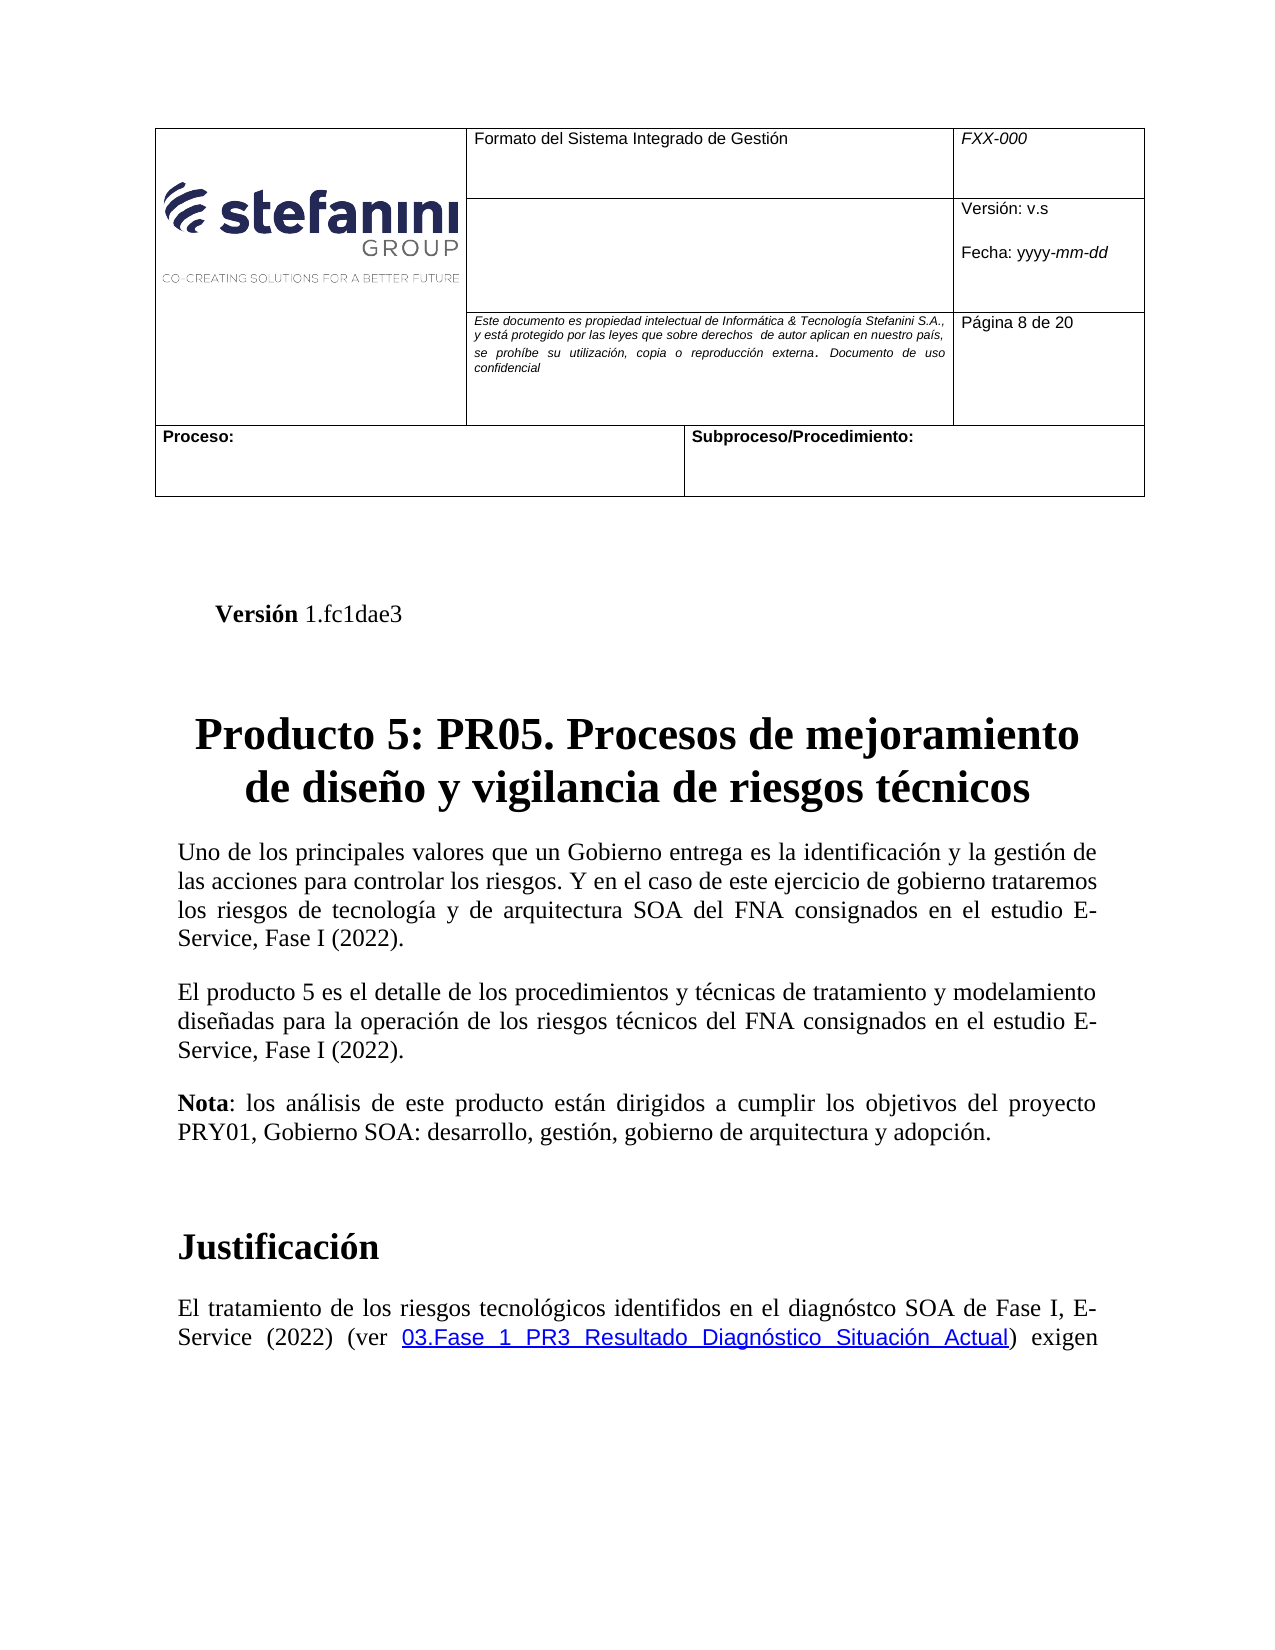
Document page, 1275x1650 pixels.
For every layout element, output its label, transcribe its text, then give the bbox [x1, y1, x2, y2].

subtitle Producto 5: PR05. Procesos de mejoramiento de diseño y vigilancia de riesgos técnicos [177, 707, 1098, 812]
text El producto 5 es el detalle de los procedimientos y técnicas de tratamiento y modelamiento diseñadas para la operación de los riesgos técnicos del FNA consignados en el estudio E-Service, Fase I (2022). [177, 977, 1098, 1063]
picture [162, 182, 460, 286]
text Nota: los análisis de este producto están dirigidos a cumplir los objetivos del proyecto PRY01, Gobierno SOA: desarrollo, gestión, gobierno de arquitectura y adopción. [177, 1088, 1098, 1146]
text Versión 1.fc1dae3 [215, 599, 1060, 628]
text Uno de los principales valores que un Gobierno entrega es la identificación y la gestión de las acciones para controlar los riesgos. Y en el caso de este ejercicio de gobierno trataremos los riesgos de tecnología y de arquitectura SOA del FNA consignados en el estudio E-Service, Fase I (2022). [177, 837, 1098, 952]
subtitle Justificación [177, 1225, 1098, 1268]
text El tratamiento de los riesgos tecnológicos identifidos en el diagnóstco SOA de Fase I, E-Service (2022) (ver 03.Fase 1 PR3 Resultado Diagnóstico Situación Actual) exigen acciones tal que mitiguen y adviertan al FNA sobre los impactos que estos comportan. El desarrollo de la vigilancia de los riesgos técnicos entra a reforzar al gobierno SOA del Fondo Nacional del Ahorro en curso en este proyecto y resulta en la personalización y aplicación de métodos que den tratamiento a estos. Además, operar los riesgos técnicos es de carácter obligatorio, dado que es un objetivo del Gobierno SOA del FNA: objtivo Vigilancia del riesgo tecnológico (G-OBJ1). [177, 1293, 1098, 1350]
